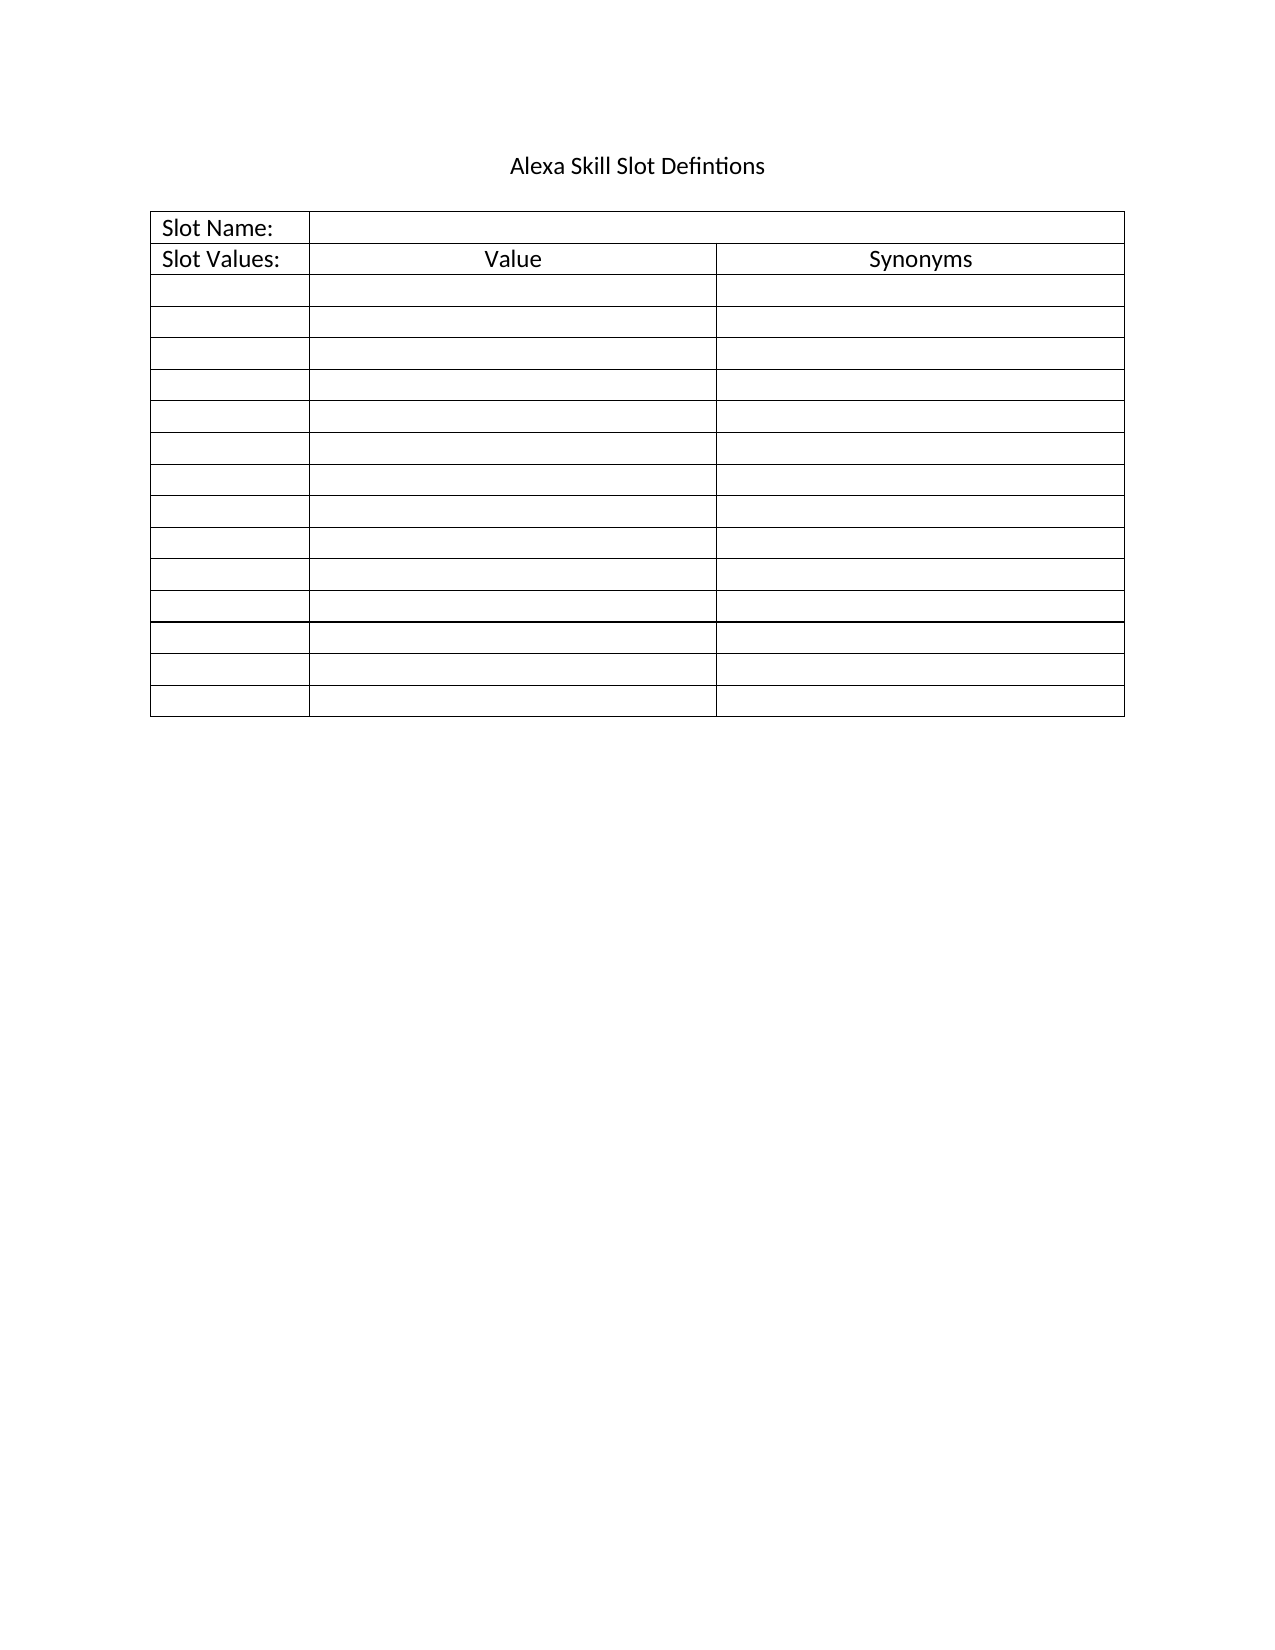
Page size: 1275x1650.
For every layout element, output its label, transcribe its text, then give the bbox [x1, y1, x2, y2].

table_cell [310, 370, 716, 400]
table_cell [151, 496, 309, 527]
table_cell Synonyms [717, 244, 1124, 274]
text Alexa Skill Slot Defintions [150, 150, 1125, 181]
table_cell [717, 401, 1124, 432]
table_cell [717, 307, 1124, 337]
table_cell [310, 275, 716, 306]
table_cell [717, 591, 1124, 621]
table_cell [717, 433, 1124, 463]
table_cell [310, 496, 716, 527]
table_cell [717, 338, 1124, 369]
table_cell [151, 401, 309, 432]
table_cell [310, 433, 716, 463]
table_cell [717, 465, 1124, 495]
table_cell Value [310, 244, 716, 274]
table_cell Slot Values: [151, 244, 309, 274]
table_cell [310, 591, 716, 621]
table_cell [151, 559, 309, 590]
table_cell [151, 591, 309, 621]
table_header [310, 212, 1124, 243]
table_cell [717, 623, 1124, 653]
table_cell [151, 528, 309, 558]
table_cell [717, 686, 1124, 716]
table_cell [717, 654, 1124, 684]
table_cell [717, 528, 1124, 558]
table_cell [151, 338, 309, 369]
table_cell [310, 307, 716, 337]
table_cell [151, 465, 309, 495]
table_cell [310, 528, 716, 558]
table_cell [151, 686, 309, 716]
table_header Slot Name: [151, 212, 309, 243]
table_cell [310, 686, 716, 716]
table_cell [310, 623, 716, 653]
table_cell [310, 654, 716, 684]
table_cell [310, 465, 716, 495]
table_cell [151, 433, 309, 463]
table_cell [310, 338, 716, 369]
table_cell [151, 307, 309, 337]
table_cell [151, 654, 309, 684]
table_cell [151, 370, 309, 400]
table_cell [717, 559, 1124, 590]
table_cell [310, 559, 716, 590]
table_cell [310, 401, 716, 432]
table_cell [151, 623, 309, 653]
table_cell [151, 275, 309, 306]
table_cell [717, 496, 1124, 527]
table_cell [717, 370, 1124, 400]
table_cell [717, 275, 1124, 306]
